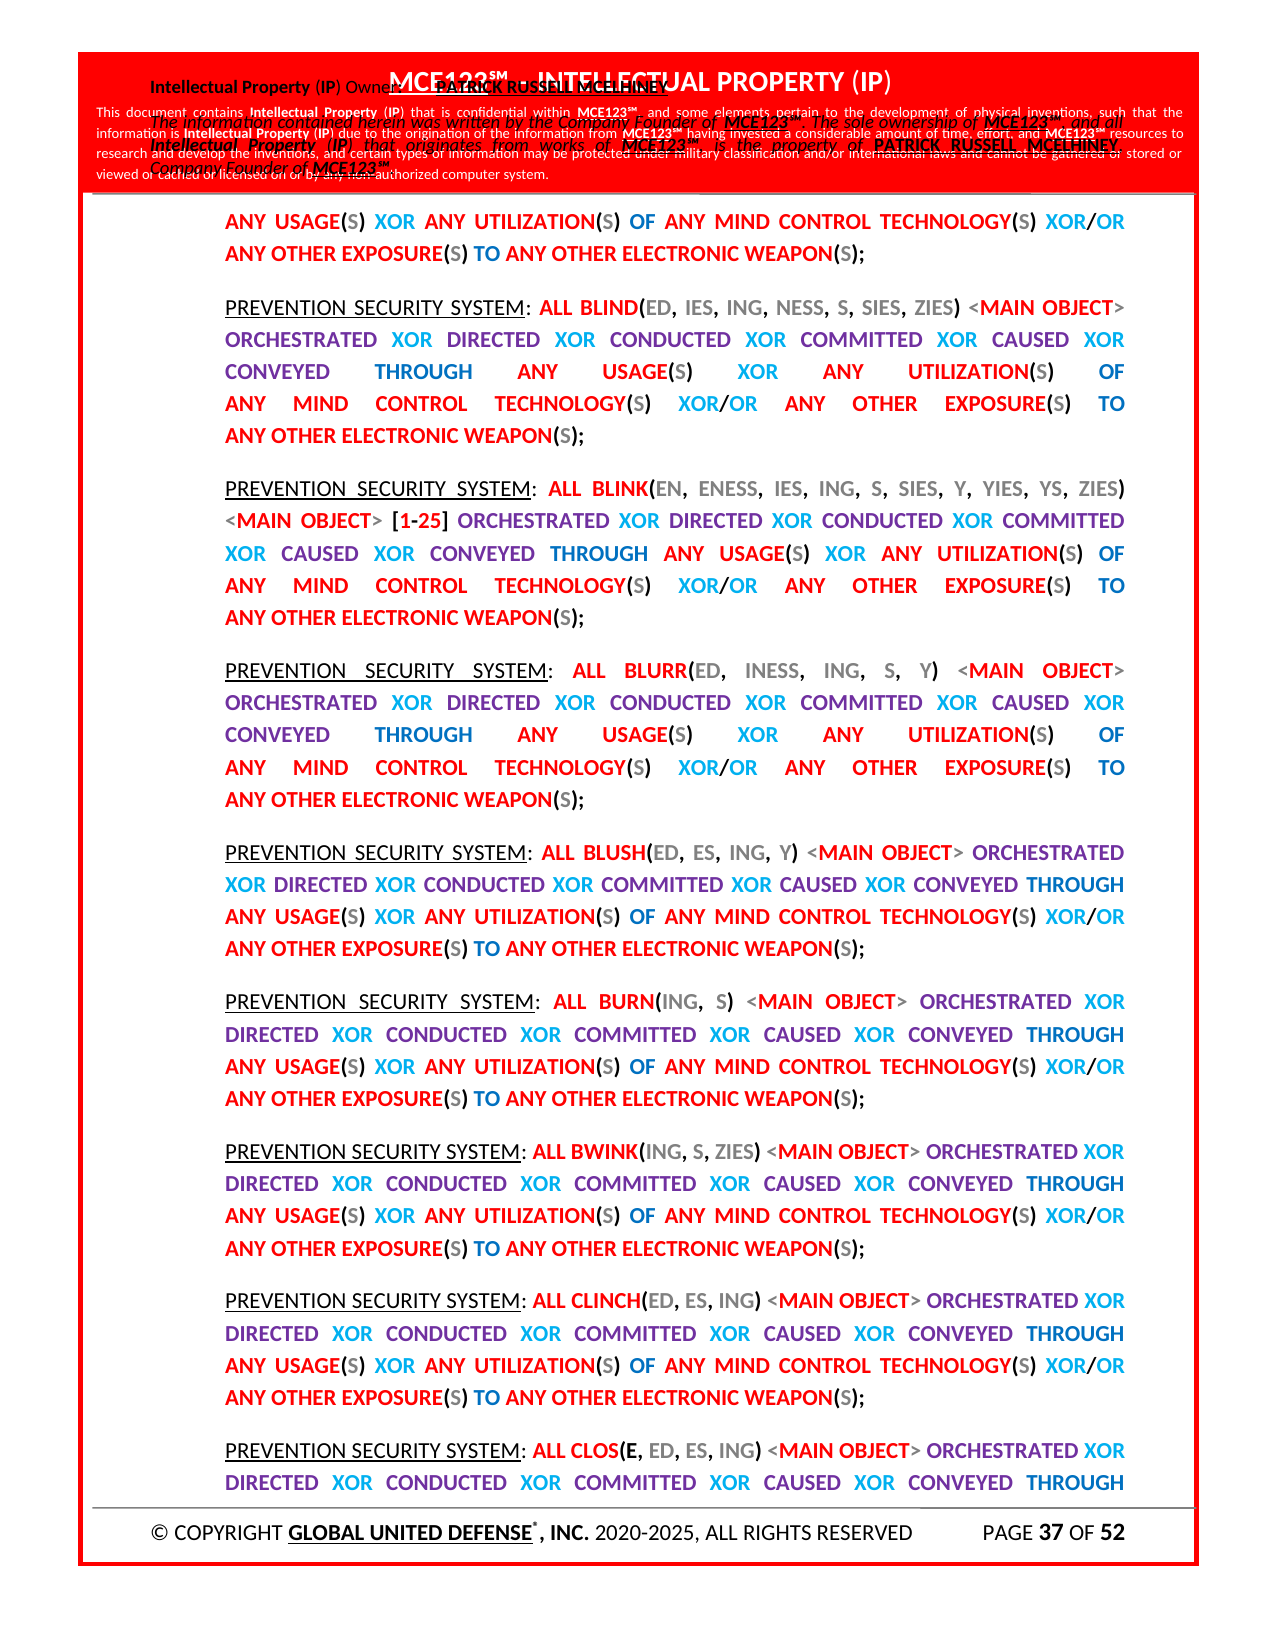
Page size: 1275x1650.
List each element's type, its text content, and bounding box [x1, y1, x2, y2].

text PREVENTION SECURITY SYSTEM: ALL BWINK(ING, S, ZIES) <MAIN OBJECT> ORCHESTRATED XOR DIRECTED XOR CONDUCTED XOR COMMITTED XOR CAUSED XOR CONVEYED THROUGH ANY USAGE(S) XOR ANY UTILIZATION(S) OF ANY MIND CONTROL TECHNOLOGY(S) XOR/OR ANY OTHER EXPOSURE(S) TO ANY OTHER ELECTRONIC WEAPON(S); [225, 1137, 1125, 1262]
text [225, 1436, 1125, 1496]
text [225, 207, 1125, 268]
text PREVENTION SECURITY SYSTEM: ALL BLURR(ED, INESS, ING, S, Y) <MAIN OBJECT> ORCHESTRATED XOR DIRECTED XOR CONDUCTED XOR COMMITTED XOR CAUSED XOR CONVEYED THROUGH ANY USAGE(S) XOR ANY UTILIZATION(S) OF ANY MIND CONTROL TECHNOLOGY(S) XOR/OR ANY OTHER EXPOSURE(S) TO ANY OTHER ELECTRONIC WEAPON(S); [225, 656, 1125, 813]
text PREVENTION SECURITY SYSTEM: ALL BLIND(ED, IES, ING, NESS, S, SIES, ZIES) <MAIN OBJECT> ORCHESTRATED XOR DIRECTED XOR CONDUCTED XOR COMMITTED XOR CAUSED XOR CONVEYED THROUGH ANY USAGE(S) XOR ANY UTILIZATION(S) OF ANY MIND CONTROL TECHNOLOGY(S) XOR/OR ANY OTHER EXPOSURE(S) TO ANY OTHER ELECTRONIC WEAPON(S); [225, 293, 1125, 449]
text PREVENTION SECURITY SYSTEM: ALL BLUSH(ED, ES, ING, Y) <MAIN OBJECT> ORCHESTRATED XOR DIRECTED XOR CONDUCTED XOR COMMITTED XOR CAUSED XOR CONVEYED THROUGH ANY USAGE(S) XOR ANY UTILIZATION(S) OF ANY MIND CONTROL TECHNOLOGY(S) XOR/OR ANY OTHER EXPOSURE(S) TO ANY OTHER ELECTRONIC WEAPON(S); [225, 838, 1125, 962]
text PREVENTION SECURITY SYSTEM: ALL CLINCH(ED, ES, ING) <MAIN OBJECT> ORCHESTRATED XOR DIRECTED XOR CONDUCTED XOR COMMITTED XOR CAUSED XOR CONVEYED THROUGH ANY USAGE(S) XOR ANY UTILIZATION(S) OF ANY MIND CONTROL TECHNOLOGY(S) XOR/OR ANY OTHER EXPOSURE(S) TO ANY OTHER ELECTRONIC WEAPON(S); [225, 1287, 1125, 1411]
text PREVENTION SECURITY SYSTEM: ALL BURN(ING, S) <MAIN OBJECT> ORCHESTRATED XOR DIRECTED XOR CONDUCTED XOR COMMITTED XOR CAUSED XOR CONVEYED THROUGH ANY USAGE(S) XOR ANY UTILIZATION(S) OF ANY MIND CONTROL TECHNOLOGY(S) XOR/OR ANY OTHER EXPOSURE(S) TO ANY OTHER ELECTRONIC WEAPON(S); [225, 987, 1125, 1112]
text PREVENTION SECURITY SYSTEM: ALL BLINK(EN, ENESS, IES, ING, S, SIES, Y, YIES, YS, ZIES) <MAIN OBJECT> [1-25] ORCHESTRATED XOR DIRECTED XOR CONDUCTED XOR COMMITTED XOR CAUSED XOR CONVEYED THROUGH ANY USAGE(S) XOR ANY UTILIZATION(S) OF ANY MIND CONTROL TECHNOLOGY(S) XOR/OR ANY OTHER EXPOSURE(S) TO ANY OTHER ELECTRONIC WEAPON(S); [225, 474, 1125, 631]
